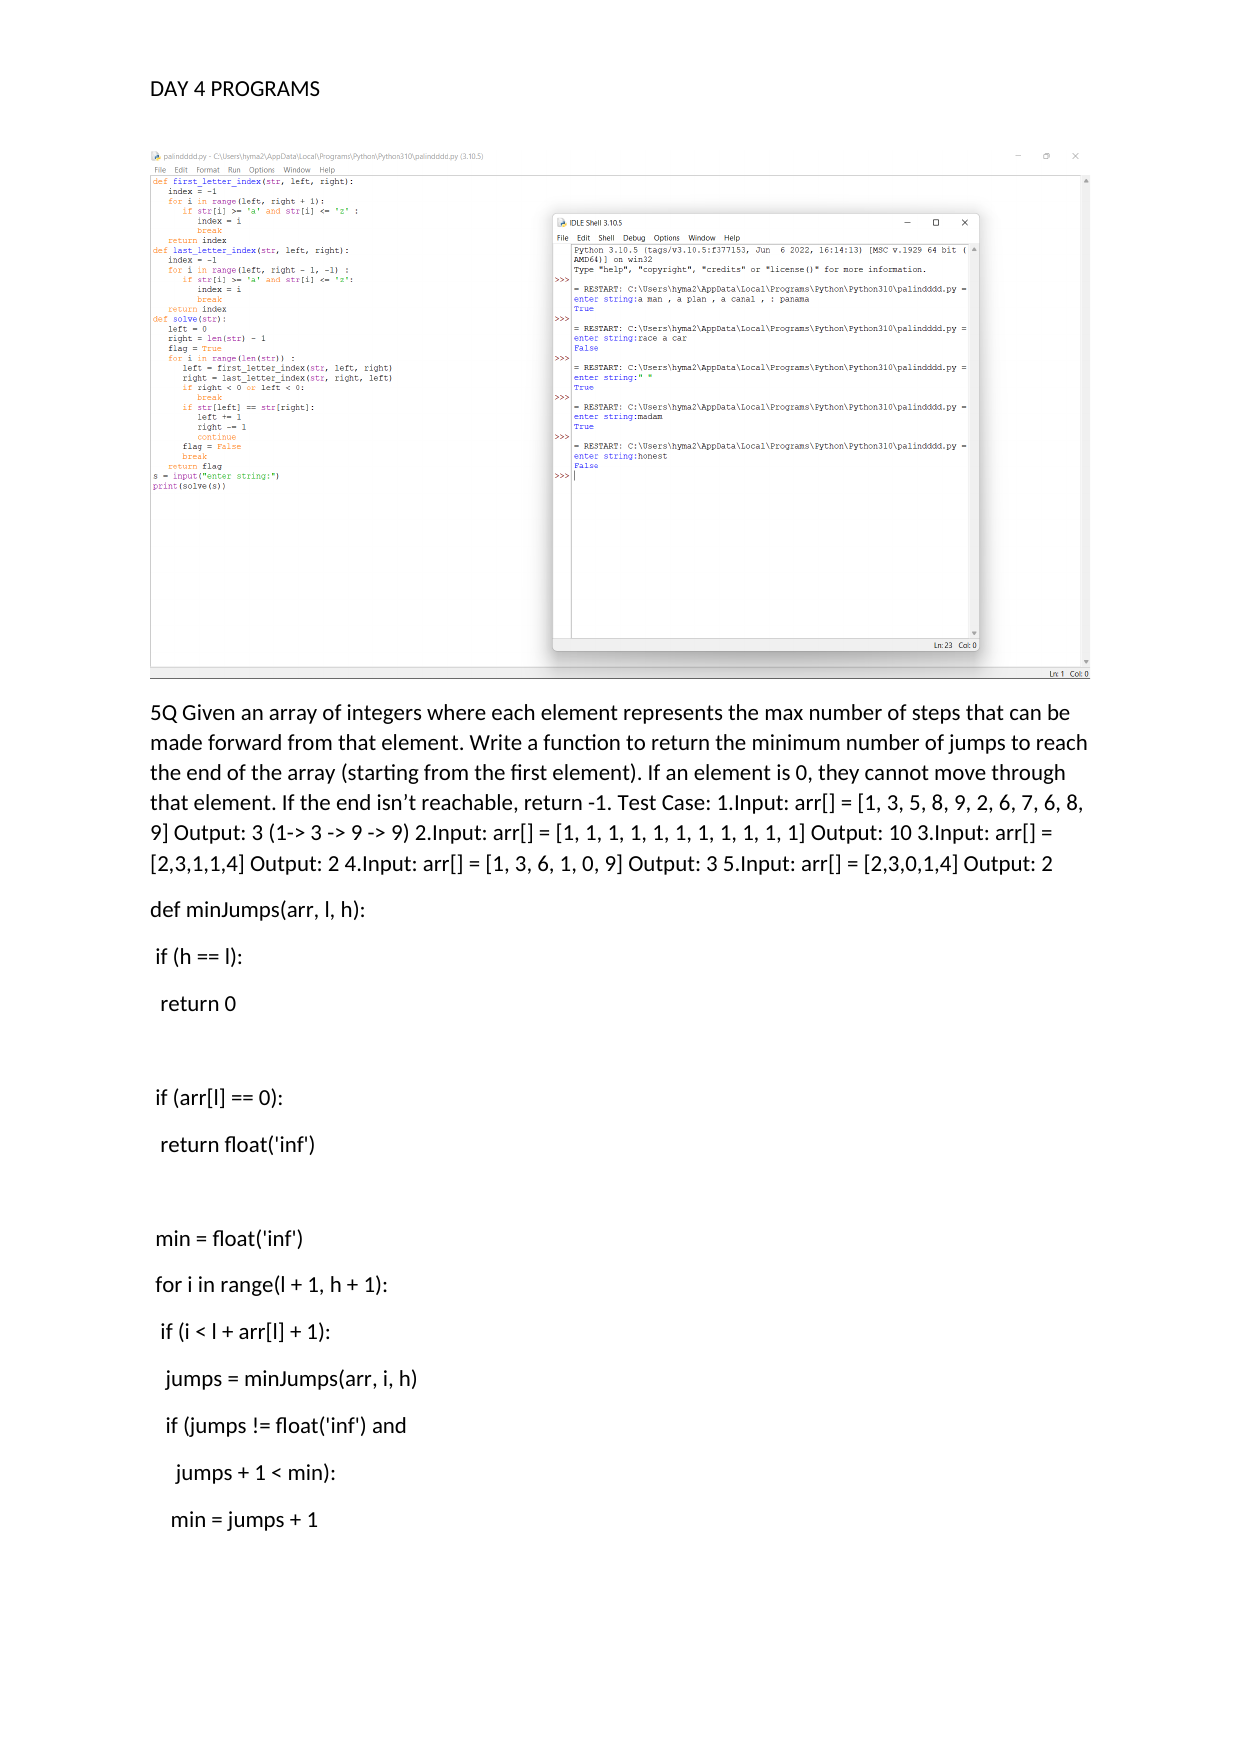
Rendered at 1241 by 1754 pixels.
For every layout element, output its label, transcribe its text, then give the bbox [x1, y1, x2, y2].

text if (h == l): [150, 942, 1090, 971]
text if (i < l + arr[l] + 1): [150, 1317, 1090, 1346]
text jumps + 1 < min): [150, 1458, 1090, 1486]
text for i in range(l + 1, h + 1): [150, 1271, 1090, 1299]
text min = jumps + 1 [150, 1505, 1090, 1533]
text jumps = minJumps(arr, i, h) [150, 1364, 1090, 1392]
text min = float('inf') [150, 1224, 1090, 1252]
text if (jumps != float('inf') and [150, 1411, 1090, 1439]
picture [150, 150, 1091, 679]
text def minJumps(arr, l, h): [150, 896, 1090, 924]
text 5Q Given an array of integers where each element represents the max number of steps that can be made forward from that element. Write a function to return the minimum number of jumps to reach the end of the array (starting from the first element). If an element is 0, they cannot move through that element. If the end isn’t reachable, return -1. Test Case: 1.Input: arr[] = [1, 3, 5, 8, 9, 2, 6, 7, 6, 8, 9] Output: 3 (1-> 3 -> 9 -> 9) 2.Input: arr[] = [1, 1, 1, 1, 1, 1, 1, 1, 1, 1, 1] Output: 10 3.Input: arr[] = [2,3,1,1,4] Output: 2 4.Input: arr[] = [1, 3, 6, 1, 0, 9] Output: 3 5.Input: arr[] = [2,3,0,1,4] Output: 2 [150, 698, 1090, 877]
text if (arr[l] == 0): [150, 1083, 1090, 1111]
text return 0 [150, 989, 1090, 1017]
text return float('inf') [150, 1130, 1090, 1158]
